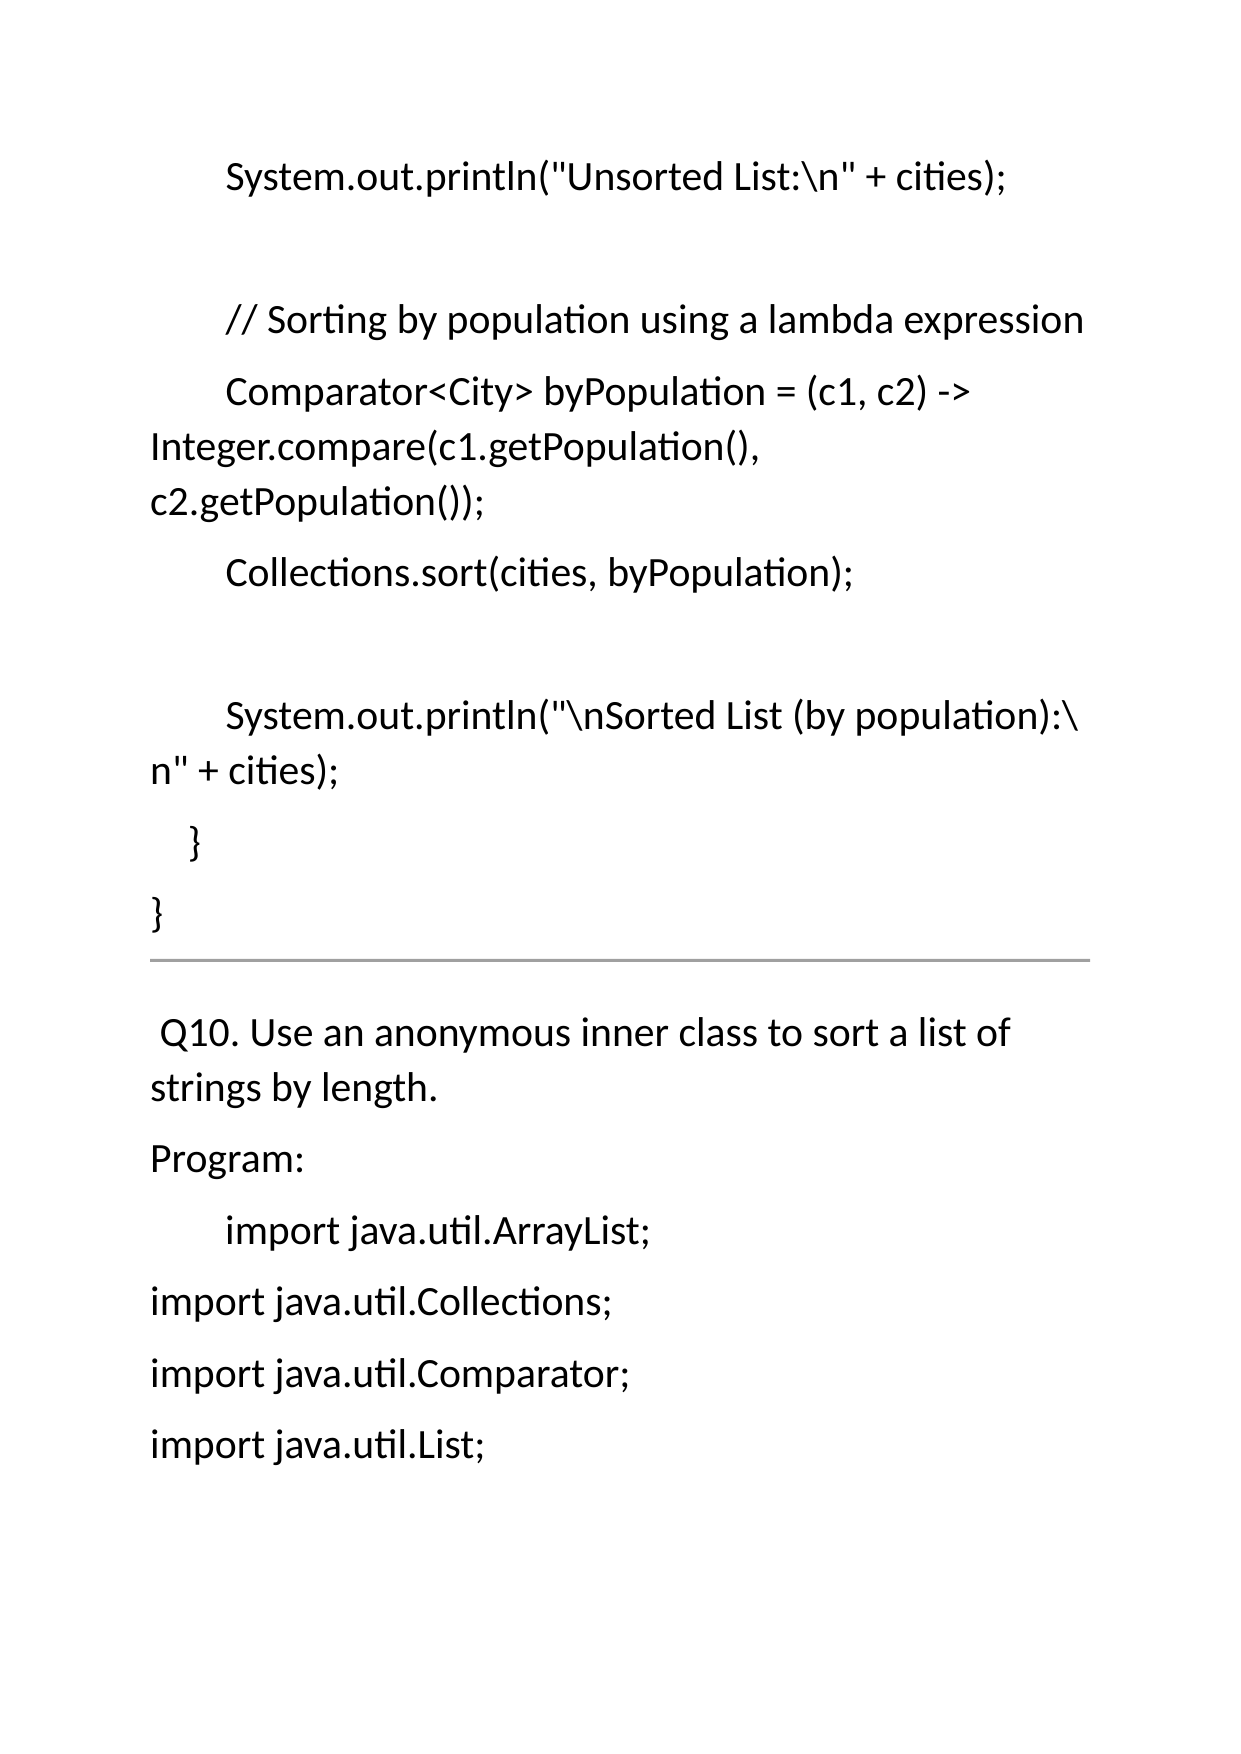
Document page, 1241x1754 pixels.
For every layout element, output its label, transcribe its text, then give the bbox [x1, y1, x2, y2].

text import java.util.Comparator; [150, 1347, 1090, 1398]
text } [150, 816, 1090, 866]
text Comparator<City> byPopulation = (c1, c2) -> Integer.compare(c1.getPopulation(), c2.getPopulation()); [150, 365, 1090, 525]
text } [150, 887, 1090, 938]
text Collections.sort(cities, byPopulation); [150, 546, 1090, 597]
text System.out.println("Unsorted List:\n" + cities); [150, 150, 1090, 201]
text Q10. Use an anonymous inner class to sort a list of strings by length. [150, 1006, 1090, 1111]
text Program: [150, 1132, 1090, 1183]
text import java.util.List; [150, 1418, 1090, 1469]
text // Sorting by population using a lambda expression [150, 293, 1090, 344]
text System.out.println("\nSorted List (by population):\n" + cities); [150, 689, 1090, 795]
text import java.util.Collections; [150, 1275, 1090, 1326]
text import java.util.ArrayList; [150, 1204, 1090, 1254]
